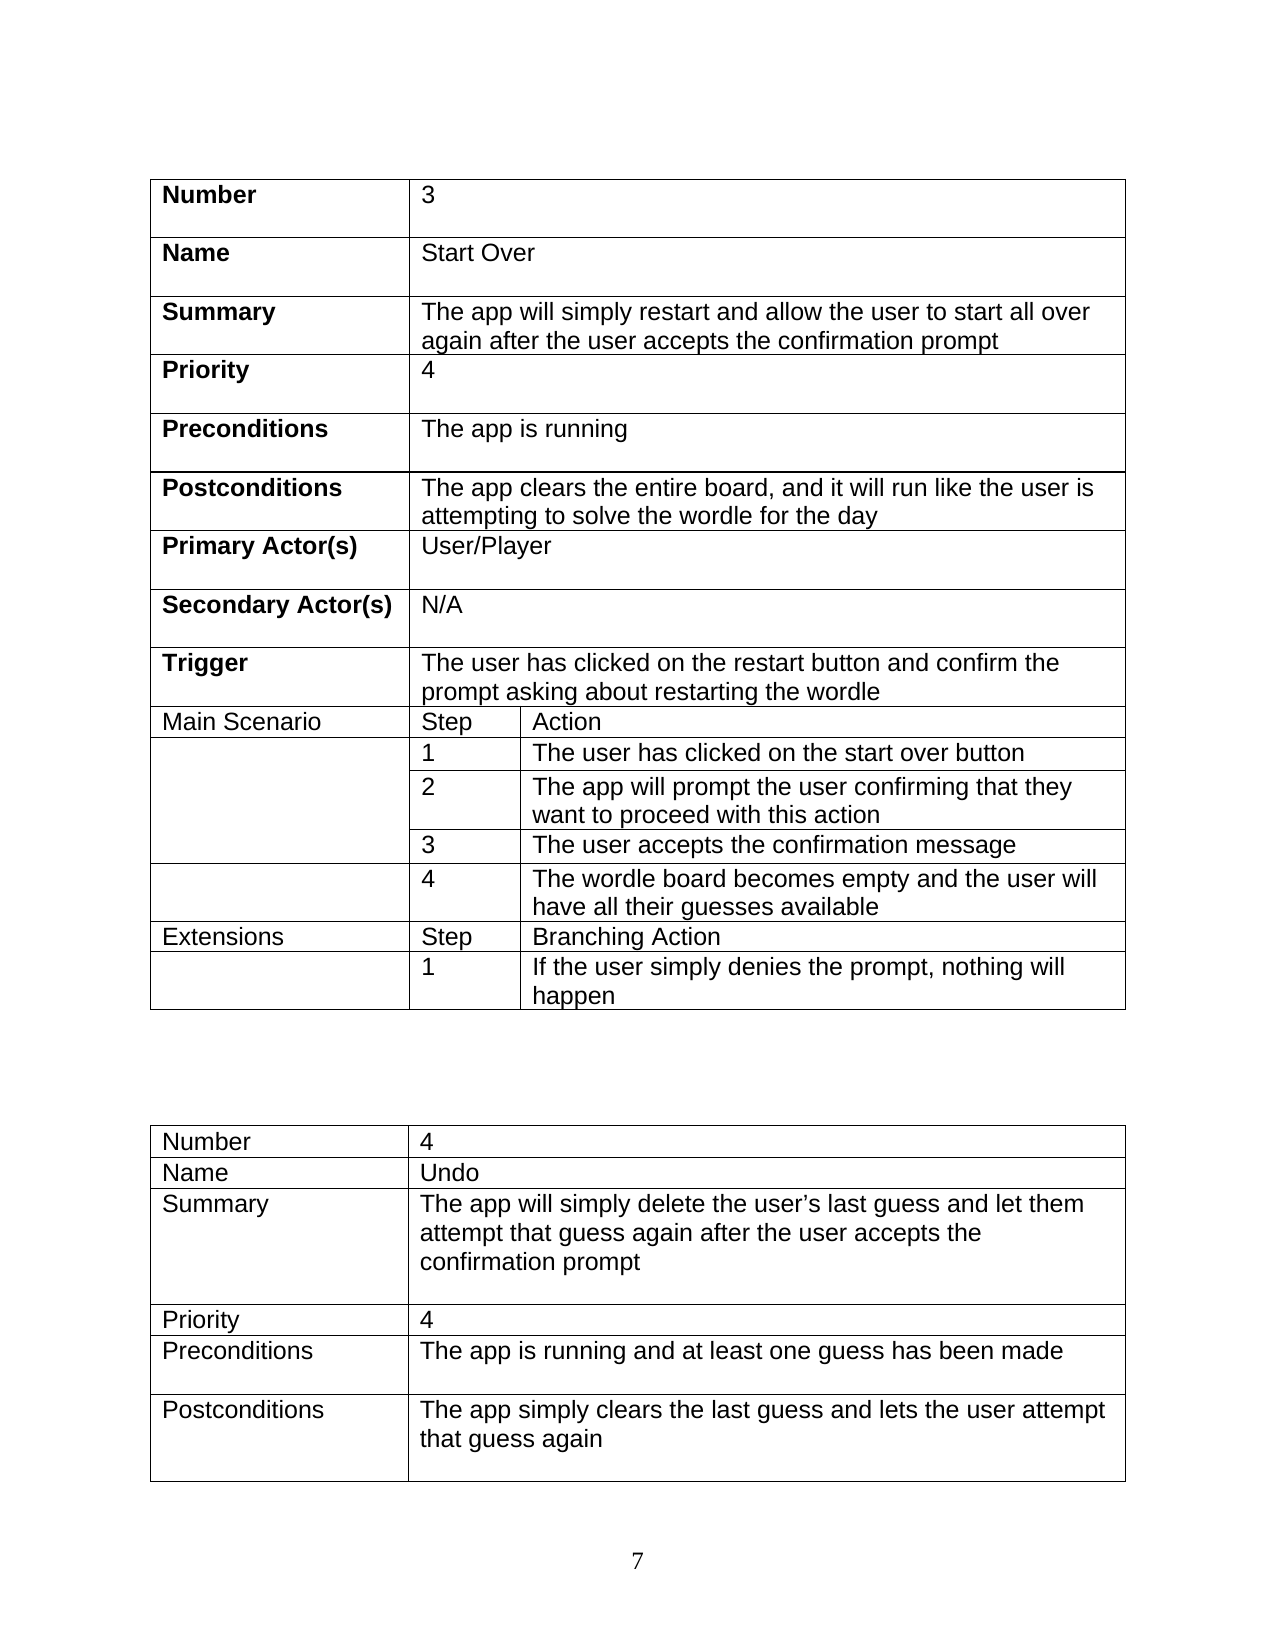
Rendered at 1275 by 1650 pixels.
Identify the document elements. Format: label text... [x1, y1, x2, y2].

table_cell The wordle board becomes empty and the user will have all their guesses available [521, 864, 1125, 921]
table_cell If the user simply denies the prompt, nothing will happen [521, 952, 1125, 1009]
table_cell Preconditions [151, 1336, 408, 1394]
table_cell Undo [409, 1158, 1125, 1188]
table_cell 4 [409, 1305, 1125, 1335]
table_cell The app is running and at least one guess has been made [409, 1336, 1125, 1394]
table_cell 1 [410, 952, 520, 1009]
table_cell The app will simply restart and allow the user to start all over again after the user accepts the confirmation prompt [410, 297, 1125, 354]
table_cell 4 [410, 864, 520, 921]
table_cell Postconditions [151, 1395, 408, 1481]
table_cell Start Over [410, 238, 1125, 296]
table_cell Postconditions [151, 473, 409, 530]
table_cell The app simply clears the last guess and lets the user attempt that guess again [409, 1395, 1125, 1481]
table_cell Step [410, 922, 520, 951]
table_cell 3 [410, 830, 520, 862]
table_header Number [151, 180, 409, 237]
table_cell The app will simply delete the user’s last guess and let them attempt that guess again after the user accepts the confirmation prompt [409, 1189, 1125, 1304]
table_cell Trigger [151, 648, 409, 706]
table_cell [151, 952, 409, 1009]
table_cell 4 [410, 355, 1125, 413]
table_cell N/A [410, 590, 1125, 647]
table_cell [151, 738, 409, 862]
table_header Number [151, 1126, 408, 1157]
table_cell Priority [151, 355, 409, 413]
table_cell The user accepts the confirmation message [521, 830, 1125, 862]
table_cell [151, 864, 409, 921]
table_cell The app will prompt the user confirming that they want to proceed with this action [521, 771, 1125, 829]
table_cell Extensions [151, 922, 409, 951]
table_cell Summary [151, 1189, 408, 1304]
table_cell The app is running [410, 414, 1125, 471]
table_cell 2 [410, 771, 520, 829]
table_cell Priority [151, 1305, 408, 1335]
table_cell Main Scenario [151, 707, 409, 737]
table_cell Secondary Actor(s) [151, 590, 409, 647]
table_cell Action [521, 707, 1125, 737]
table_cell Step [410, 707, 520, 737]
table_cell Name [151, 1158, 408, 1188]
table_cell Branching Action [521, 922, 1125, 951]
table_cell Preconditions [151, 414, 409, 471]
table_cell Name [151, 238, 409, 296]
table_cell Primary Actor(s) [151, 531, 409, 588]
table_header 3 [410, 180, 1125, 237]
table_cell The user has clicked on the start over button [521, 738, 1125, 770]
table_cell Summary [151, 297, 409, 354]
table_cell The app clears the entire board, and it will run like the user is attempting to solve the wordle for the day [410, 473, 1125, 530]
table_cell The user has clicked on the restart button and confirm the prompt asking about restarting the wordle [410, 648, 1125, 706]
table_cell 1 [410, 738, 520, 770]
table_header 4 [409, 1126, 1125, 1157]
table_cell User/Player [410, 531, 1125, 588]
